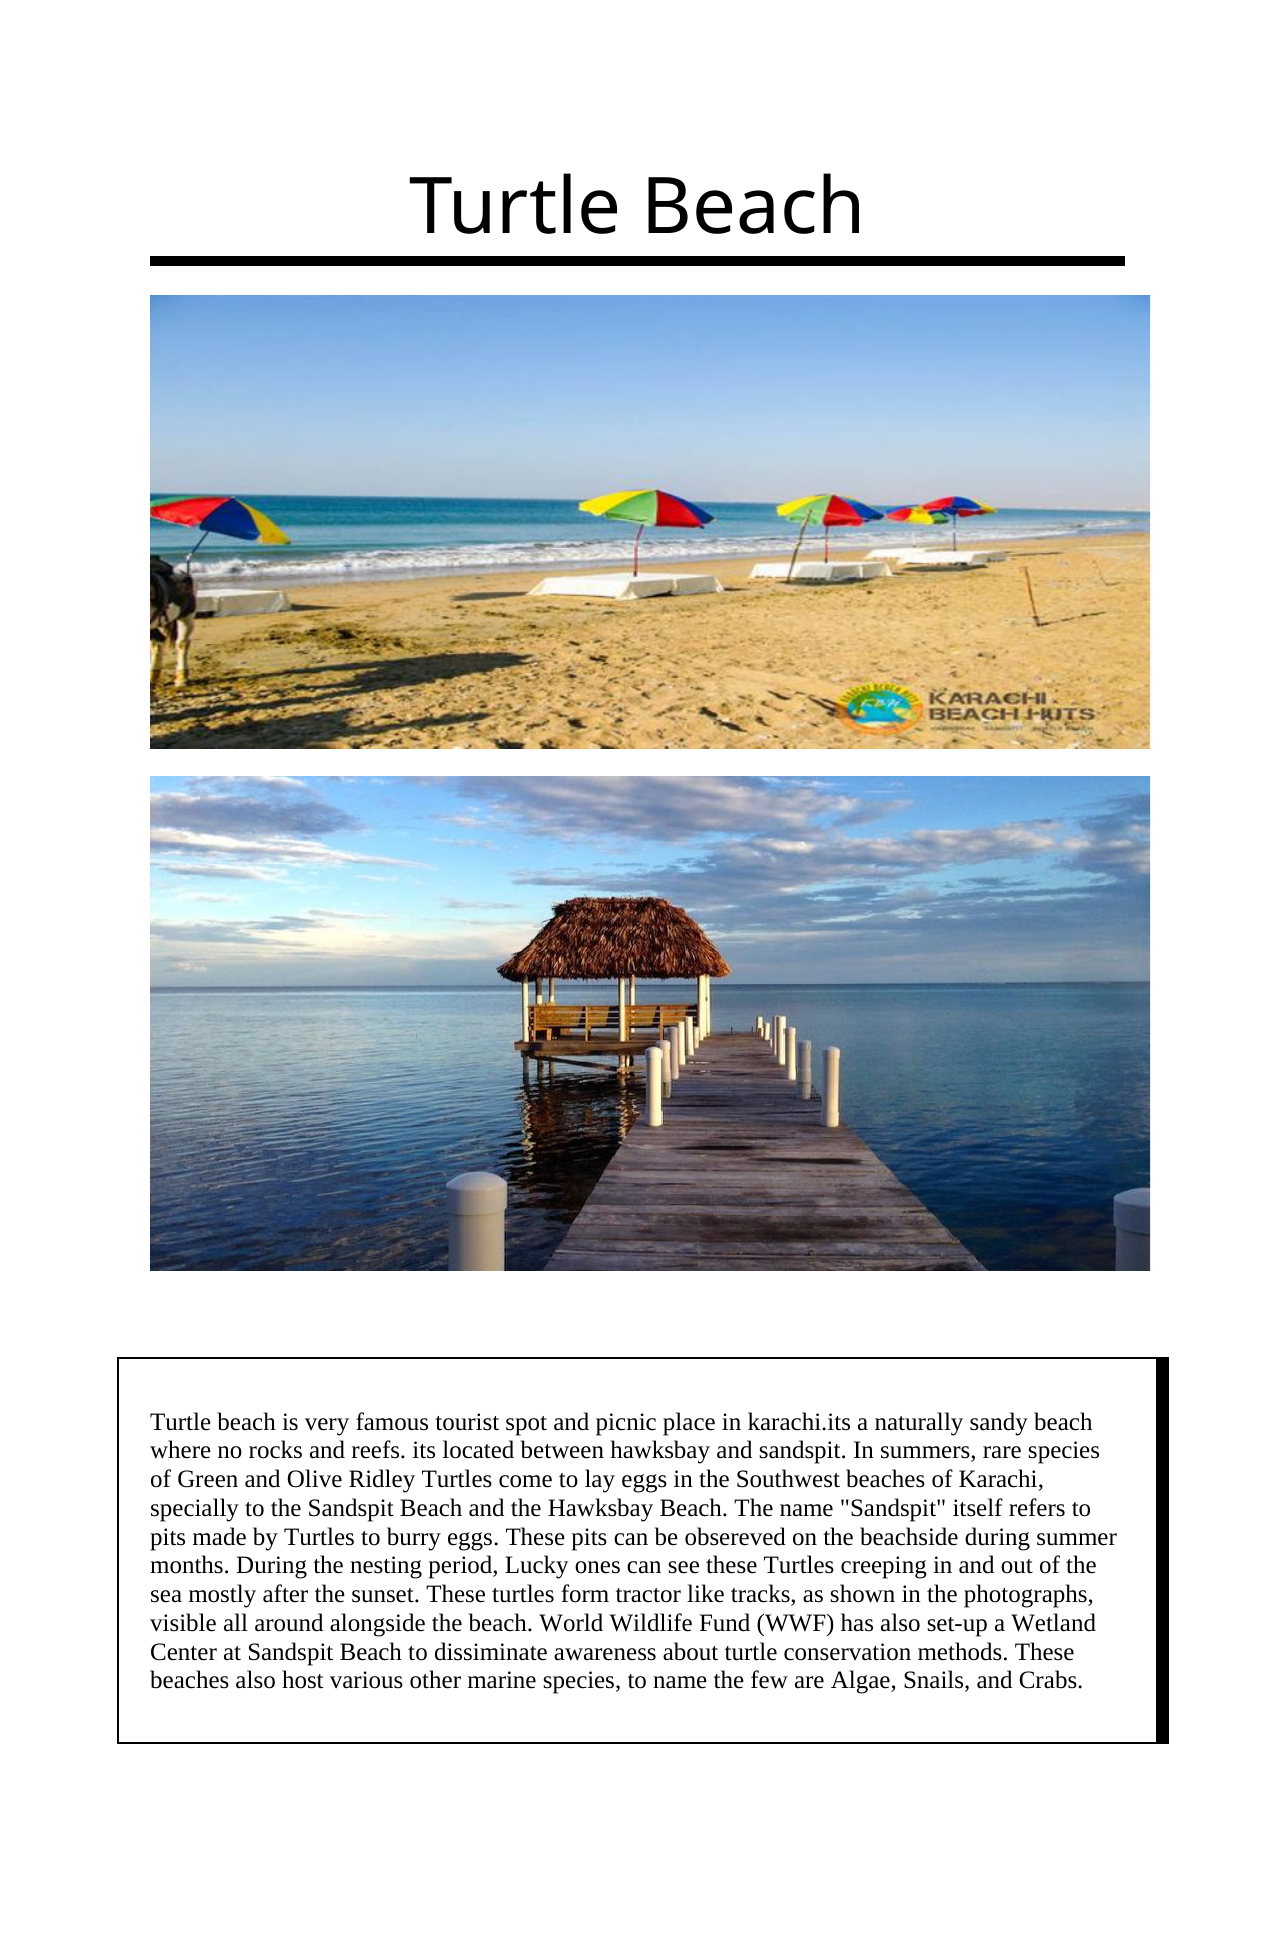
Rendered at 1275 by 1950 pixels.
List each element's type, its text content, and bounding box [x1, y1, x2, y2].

picture [150, 295, 1150, 749]
text Turtle Beach [150, 150, 1125, 256]
text Turtle beach is very famous tourist spot and picnic place in karachi.its a naturally sandy beach where no rocks and reefs. its located between hawksbay and sandspit. In summers, rare species of Green and Olive Ridley Turtles come to lay eggs in the Southwest beaches of Karachi, specially to the Sandspit Beach and the Hawksbay Beach. The name "Sandspit" itself refers to pits made by Turtles to burry eggs. These pits can be obsereved on the beachside during summer months. During the nesting period, Lucky ones can see these Turtles creeping in and out of the sea mostly after the sunset. These turtles form tractor like tracks, as shown in the photographs, visible all around alongside the beach. World Wildlife Fund (WWF) has also set-up a Wetland Center at Sandspit Beach to dissiminate awareness about turtle conservation methods. These beaches also host various other marine species, to name the few are Algae, Snails, and Crabs. [119, 1359, 1156, 1742]
picture [150, 776, 1150, 1271]
